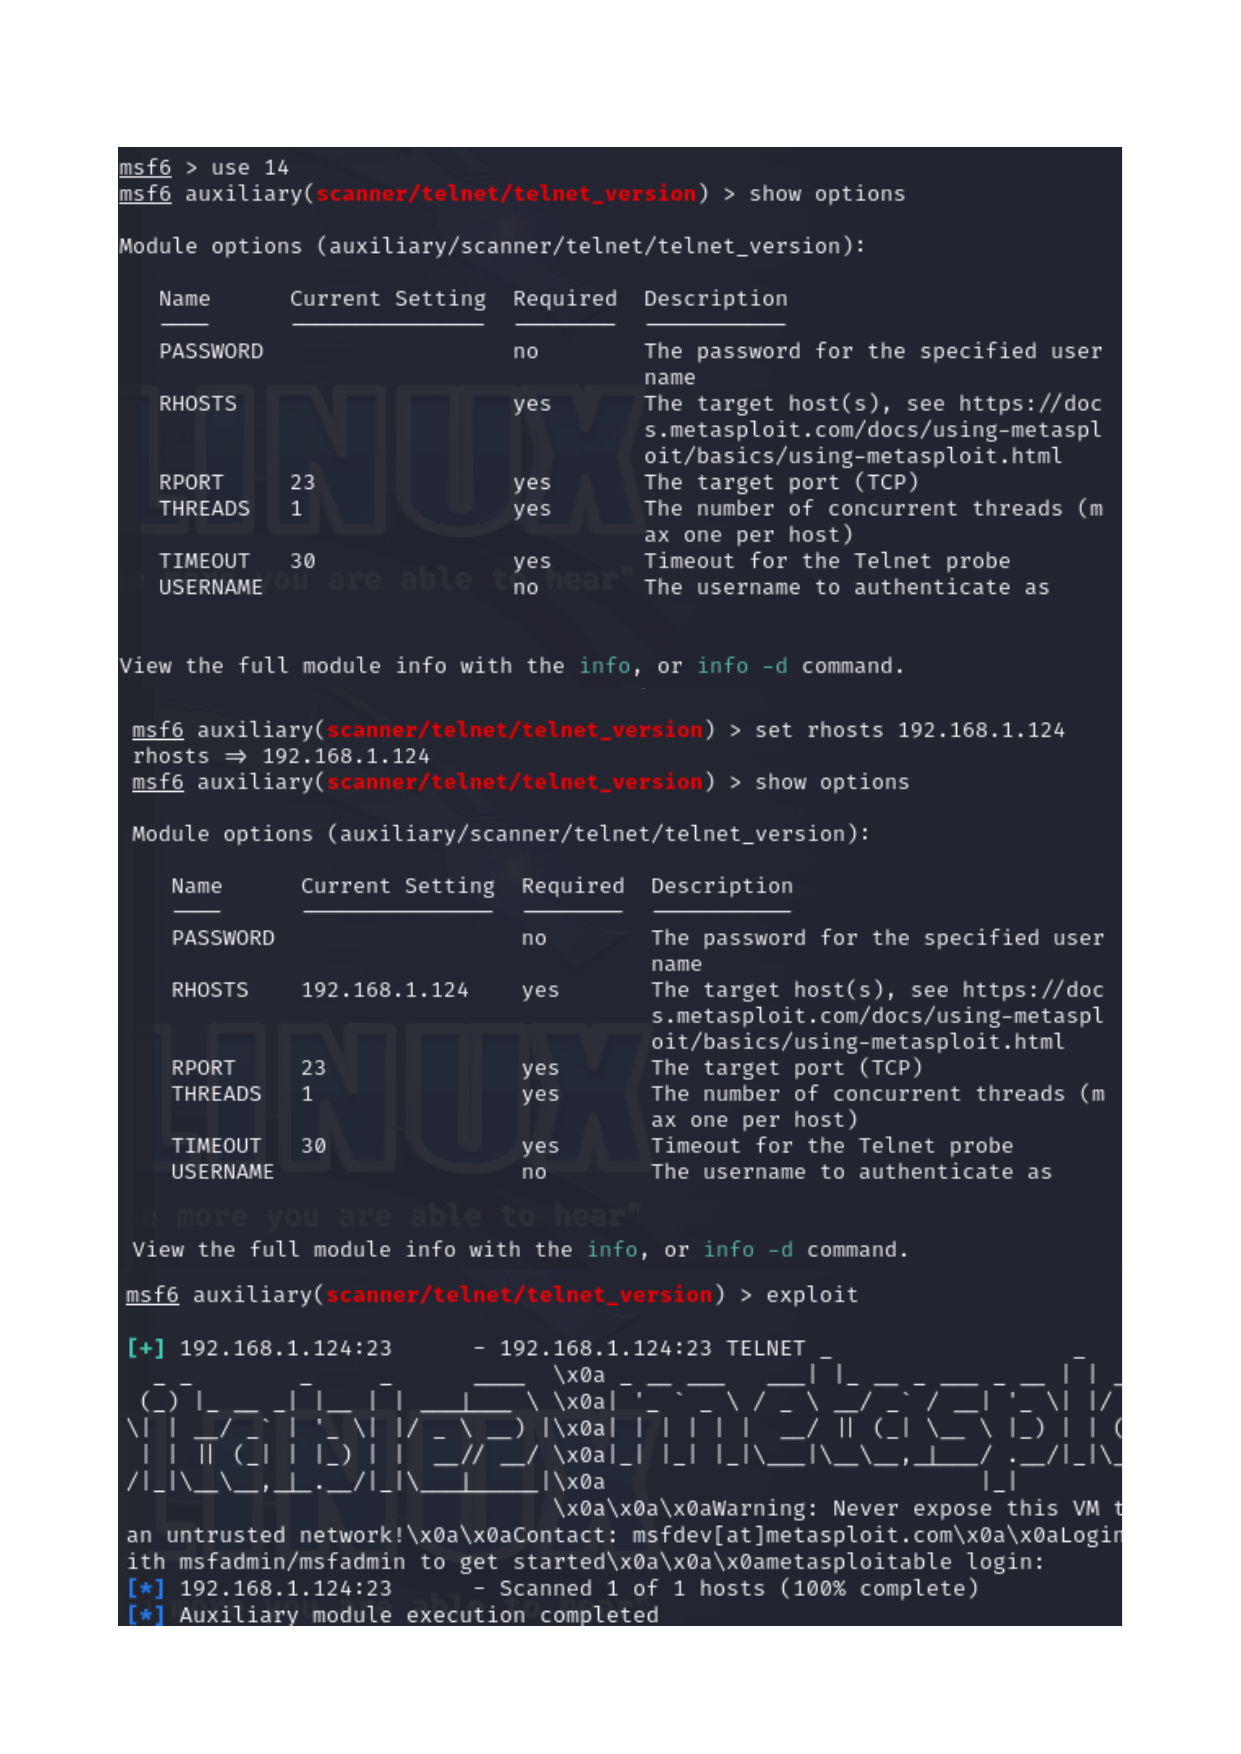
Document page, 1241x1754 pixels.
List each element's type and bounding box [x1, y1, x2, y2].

picture [118, 147, 1123, 1626]
